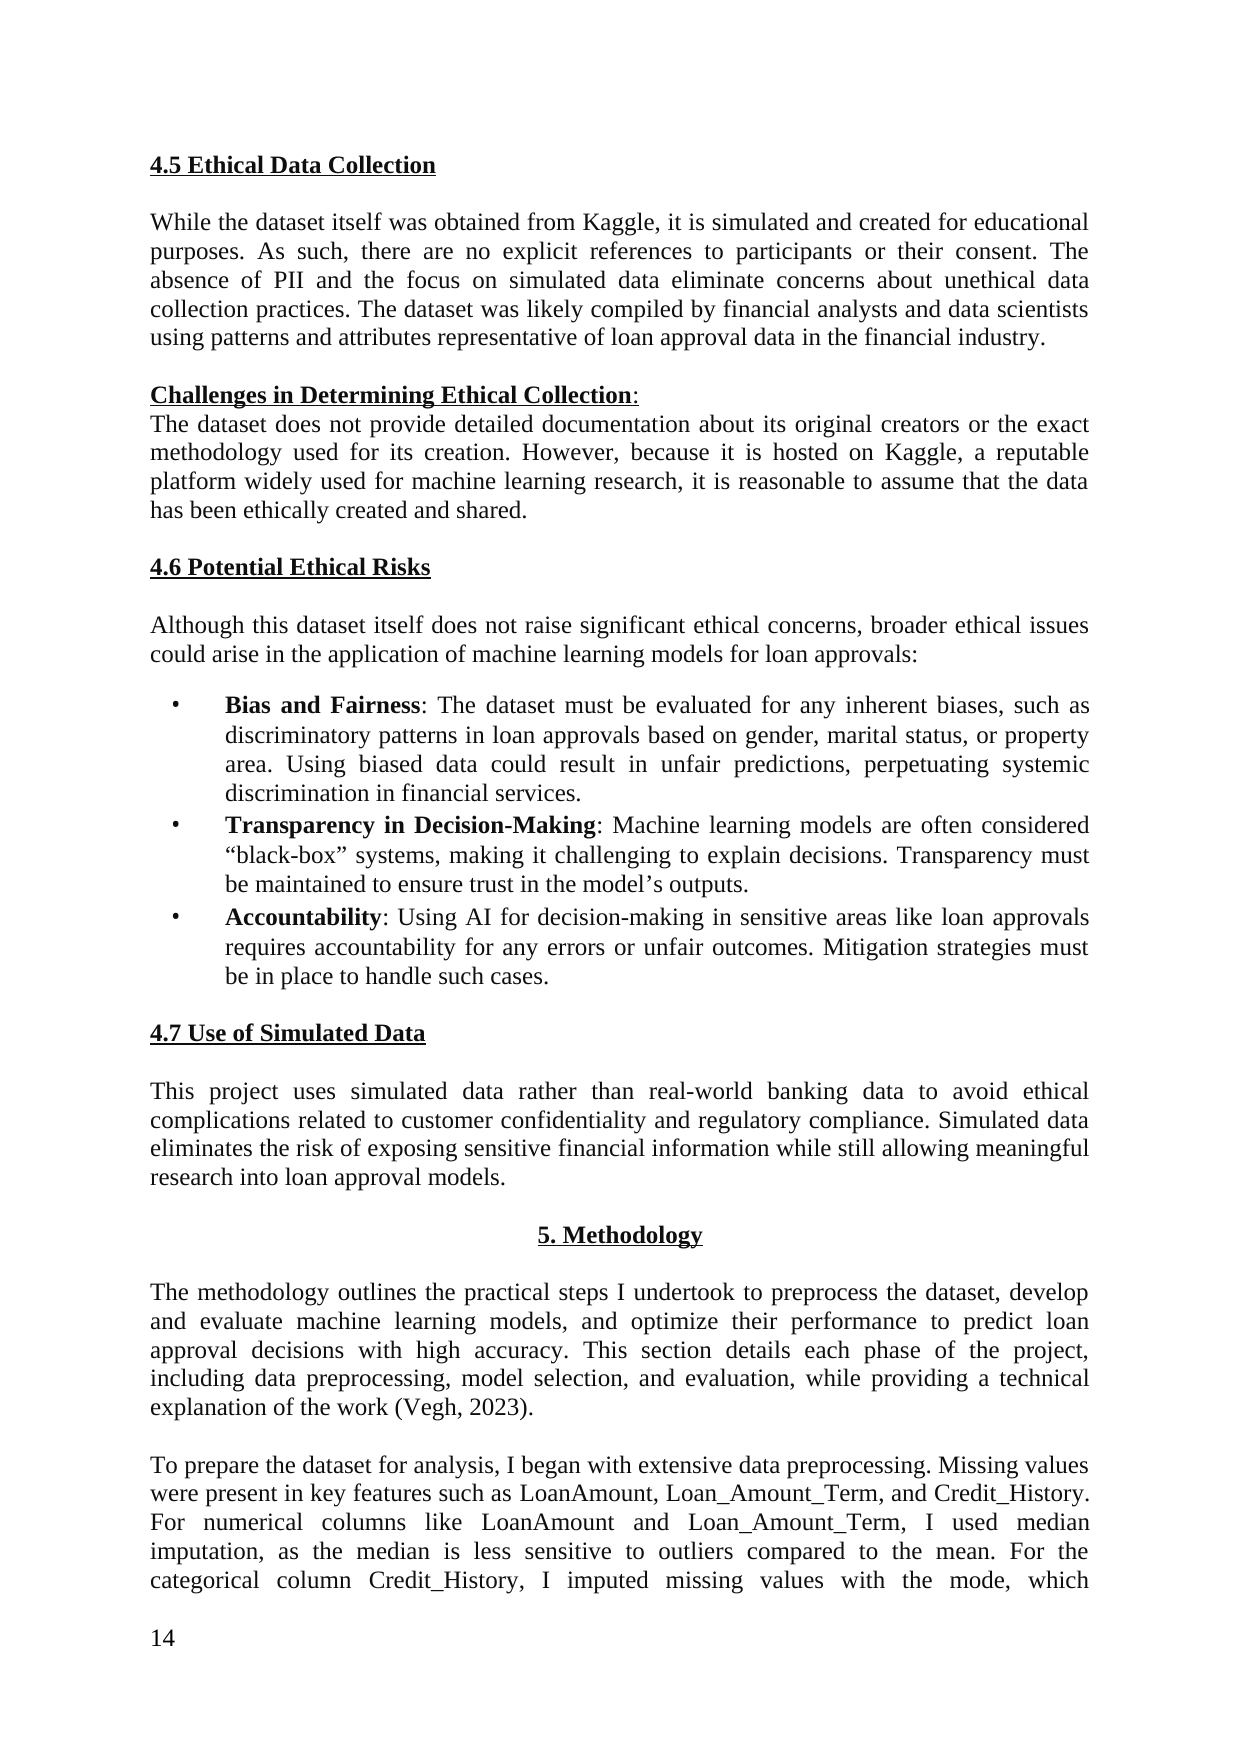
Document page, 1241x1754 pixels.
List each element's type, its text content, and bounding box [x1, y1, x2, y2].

text 4.7 Use of Simulated Data [150, 1018, 1090, 1047]
text 4.5 Ethical Data Collection [150, 150, 1090, 179]
text This project uses simulated data rather than real-world banking data to avoid ethical complications related to customer confidentiality and regulatory compliance. Simulated data eliminates the risk of exposing sensitive financial information while still allowing meaningful research into loan approval models. [150, 1076, 1090, 1191]
text 4.6 Potential Ethical Risks [150, 552, 1090, 581]
text While the dataset itself was obtained from Kaggle, it is simulated and created for educational purposes. As such, there are no explicit references to participants or their consent. The absence of PII and the focus on simulated data eliminate concerns about unethical data collection practices. The dataset was likely compiled by financial analysts and data scientists using patterns and attributes representative of loan approval data in the financial industry. [150, 207, 1090, 351]
text 5. Methodology [150, 1220, 1090, 1248]
text The methodology outlines the practical steps I undertook to preprocess the dataset, develop and evaluate machine learning models, and optimize their performance to predict loan approval decisions with high accuracy. This section details each phase of the project, including data preprocessing, model selection, and evaluation, while providing a technical explanation of the work (Vegh, 2023). [150, 1277, 1090, 1421]
list Accountability: Using AI for decision-making in sensitive areas like loan approvals requires accountability for any errors or unfair outcomes. Mitigation strategies must be in place to handle such cases. [171, 898, 1090, 990]
text Challenges in Determining Ethical Collection: [150, 380, 1090, 409]
text Although this dataset itself does not raise significant ethical concerns, broader ethical issues could arise in the application of machine learning models for loan approvals: [150, 610, 1090, 667]
text The dataset does not provide detailed documentation about its original creators or the exact methodology used for its creation. However, because it is hosted on Kaggle, a reputable platform widely used for machine learning research, it is reasonable to assume that the data has been ethically created and shared. [150, 409, 1090, 524]
list Transparency in Decision-Making: Machine learning models are often considered “black-box” systems, making it challenging to explain decisions. Transparency must be maintained to ensure trust in the model’s outputs. [171, 807, 1090, 898]
list Bias and Fairness: The dataset must be evaluated for any inherent biases, such as discriminatory patterns in loan approvals based on gender, marital status, or property area. Using biased data could result in unfair predictions, perpetuating systemic discrimination in financial services. [171, 686, 1090, 807]
